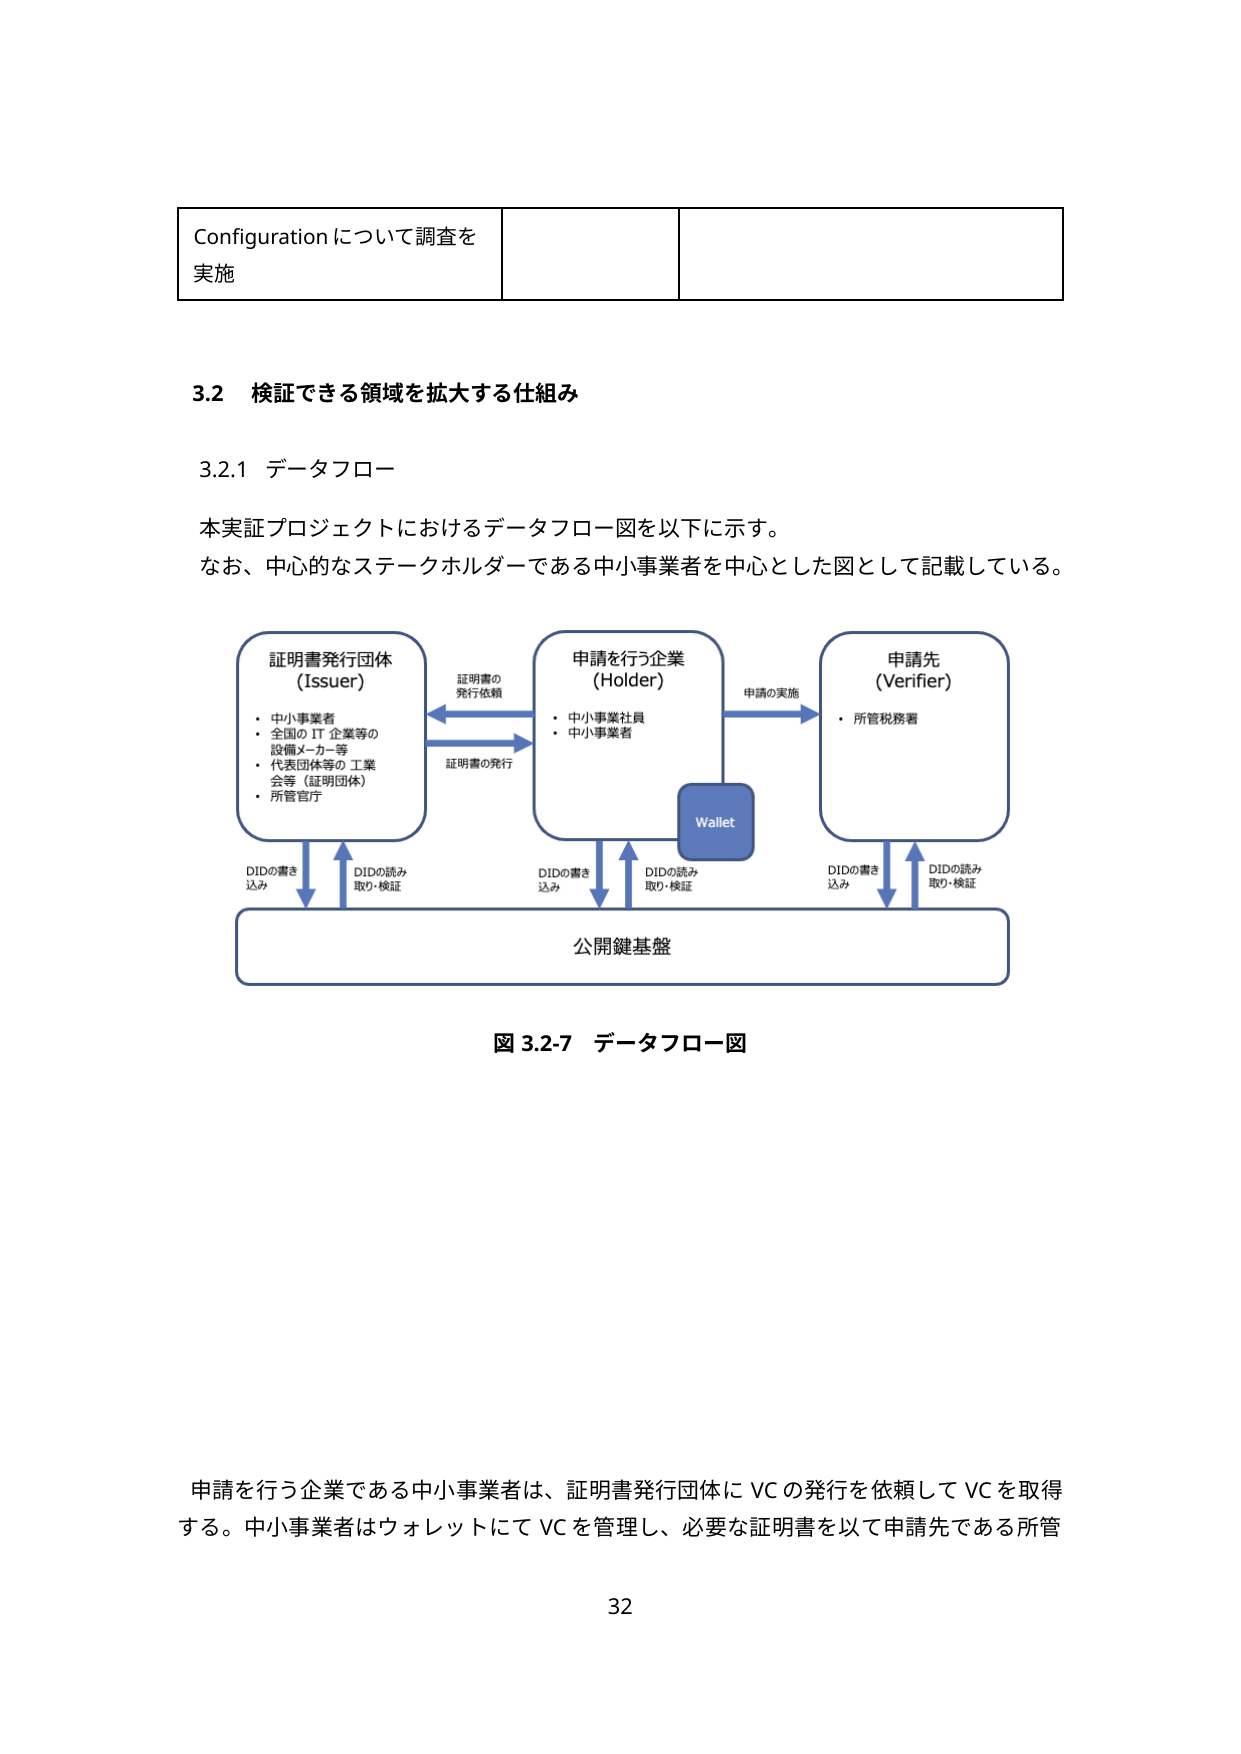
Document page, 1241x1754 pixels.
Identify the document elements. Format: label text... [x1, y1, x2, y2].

subtitle 検証できる領域を拡大する仕組み [192, 376, 1063, 408]
text なお、中心的なステークホルダーである中小事業者を中心とした図として記載している。 [177, 546, 1063, 583]
picture [220, 621, 1020, 996]
text 本実証プロジェクトにおけるデータフロー図を以下に示す。 [177, 508, 1063, 546]
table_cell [503, 209, 678, 299]
subtitle データフロー [199, 452, 1041, 483]
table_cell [179, 209, 501, 299]
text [177, 1470, 1063, 1545]
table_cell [680, 209, 1062, 299]
